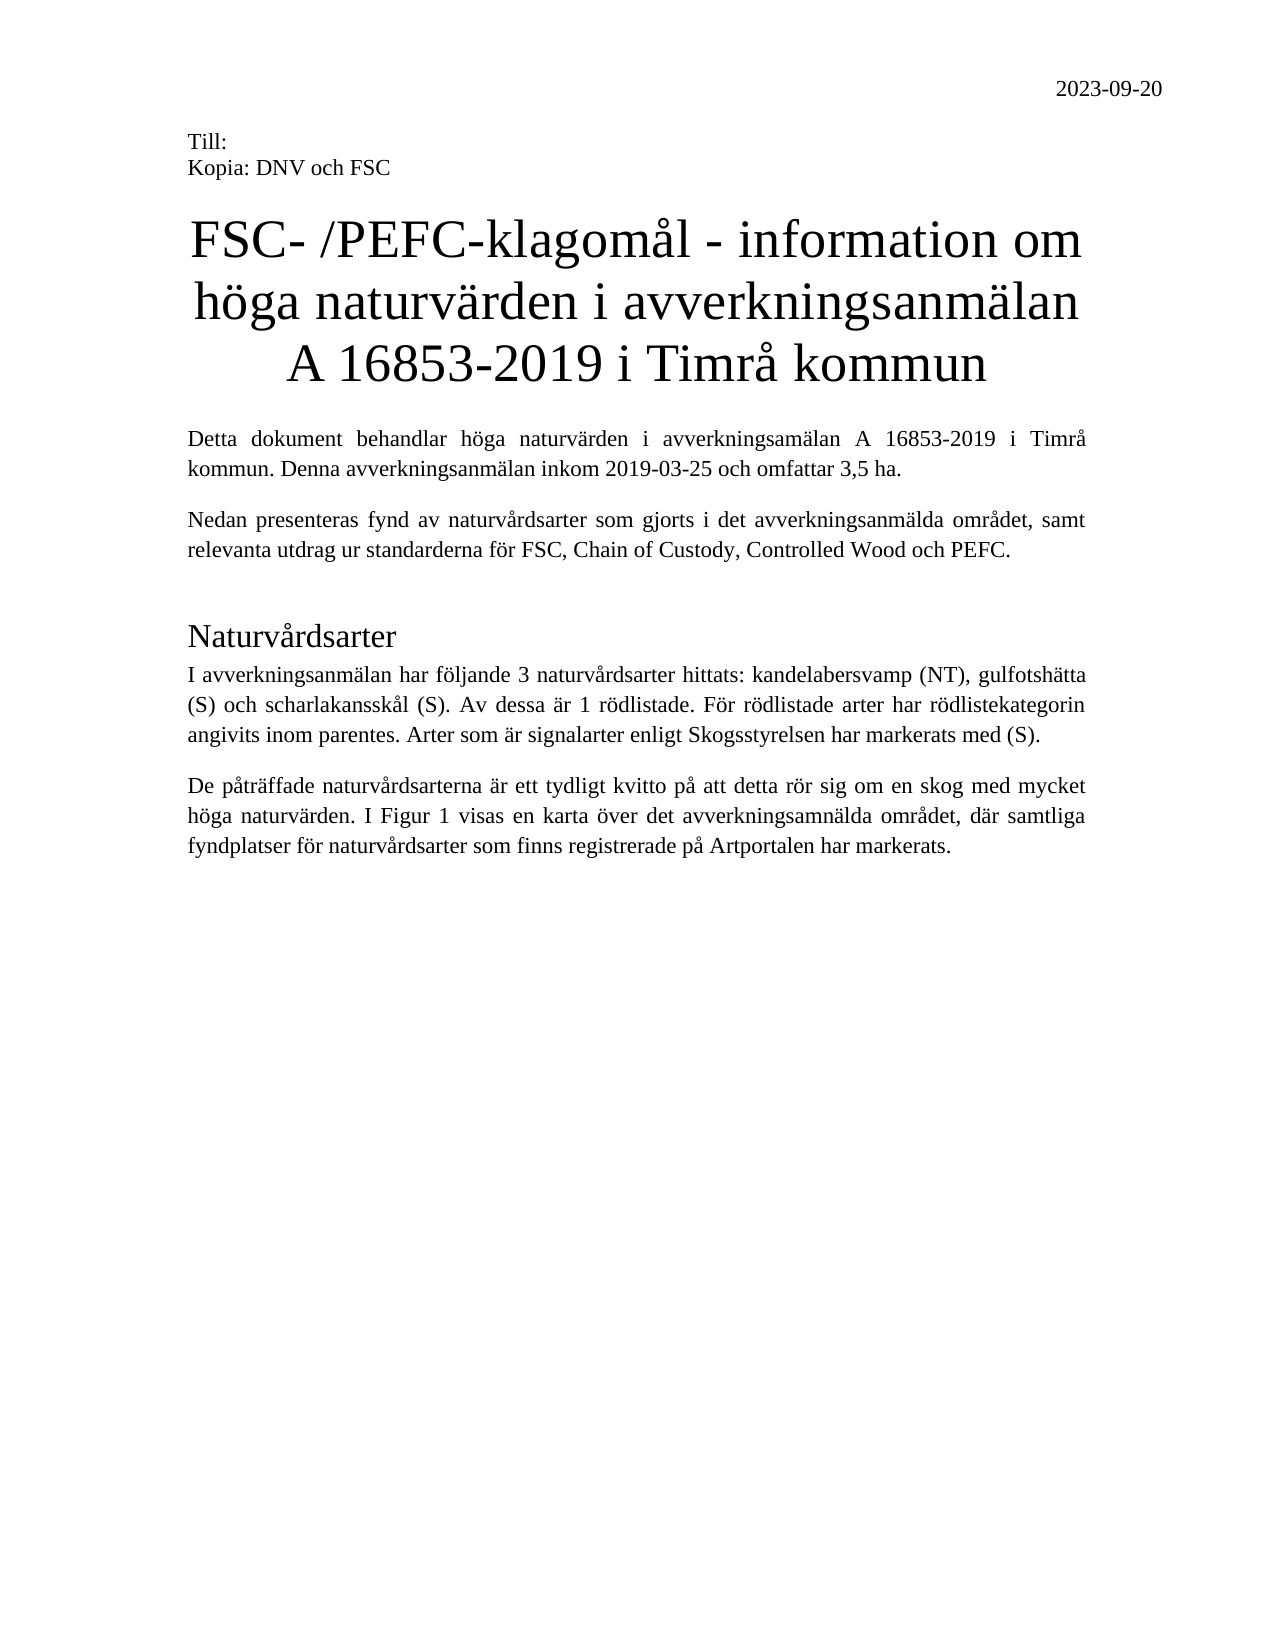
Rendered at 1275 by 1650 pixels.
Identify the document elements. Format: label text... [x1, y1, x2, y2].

title FSC- /PEFC-klagomål - information om höga naturvärden i avverkningsanmälan A 16853-2019 i Timrå kommun [187, 207, 1087, 394]
text I avverkningsanmälan har följande 3 naturvårdsarter hittats: kandelabersvamp (NT), gulfotshätta (S) och scharlakansskål (S). Av dessa är 1 rödlistade. För rödlistade arter har rödlistekategorin angivits inom parentes. Arter som är signalarter enligt Skogsstyrelsen har markerats med (S). [187, 661, 1087, 747]
text Nedan presenteras fynd av naturvårdsarter som gjorts i det avverkningsanmälda området, samt relevanta utdrag ur standarderna för FSC, Chain of Custody, Controlled Wood och PEFC. [187, 506, 1087, 563]
text De påträffade naturvårdsarterna är ett tydligt kvitto på att detta rör sig om en skog med mycket höga naturvärden. I Figur 1 visas en karta över det avverkningsamnälda området, där samtliga fyndplatser för naturvårdsarter som finns registrerade på Artportalen har markerats. [187, 772, 1087, 859]
subtitle Naturvårdsarter [187, 617, 1087, 655]
text Detta dokument behandlar höga naturvärden i avverkningsamälan A 16853-2019 i Timrå kommun. Denna avverkningsanmälan inkom 2019-03-25 och omfattar 3,5 ha. [187, 425, 1087, 481]
